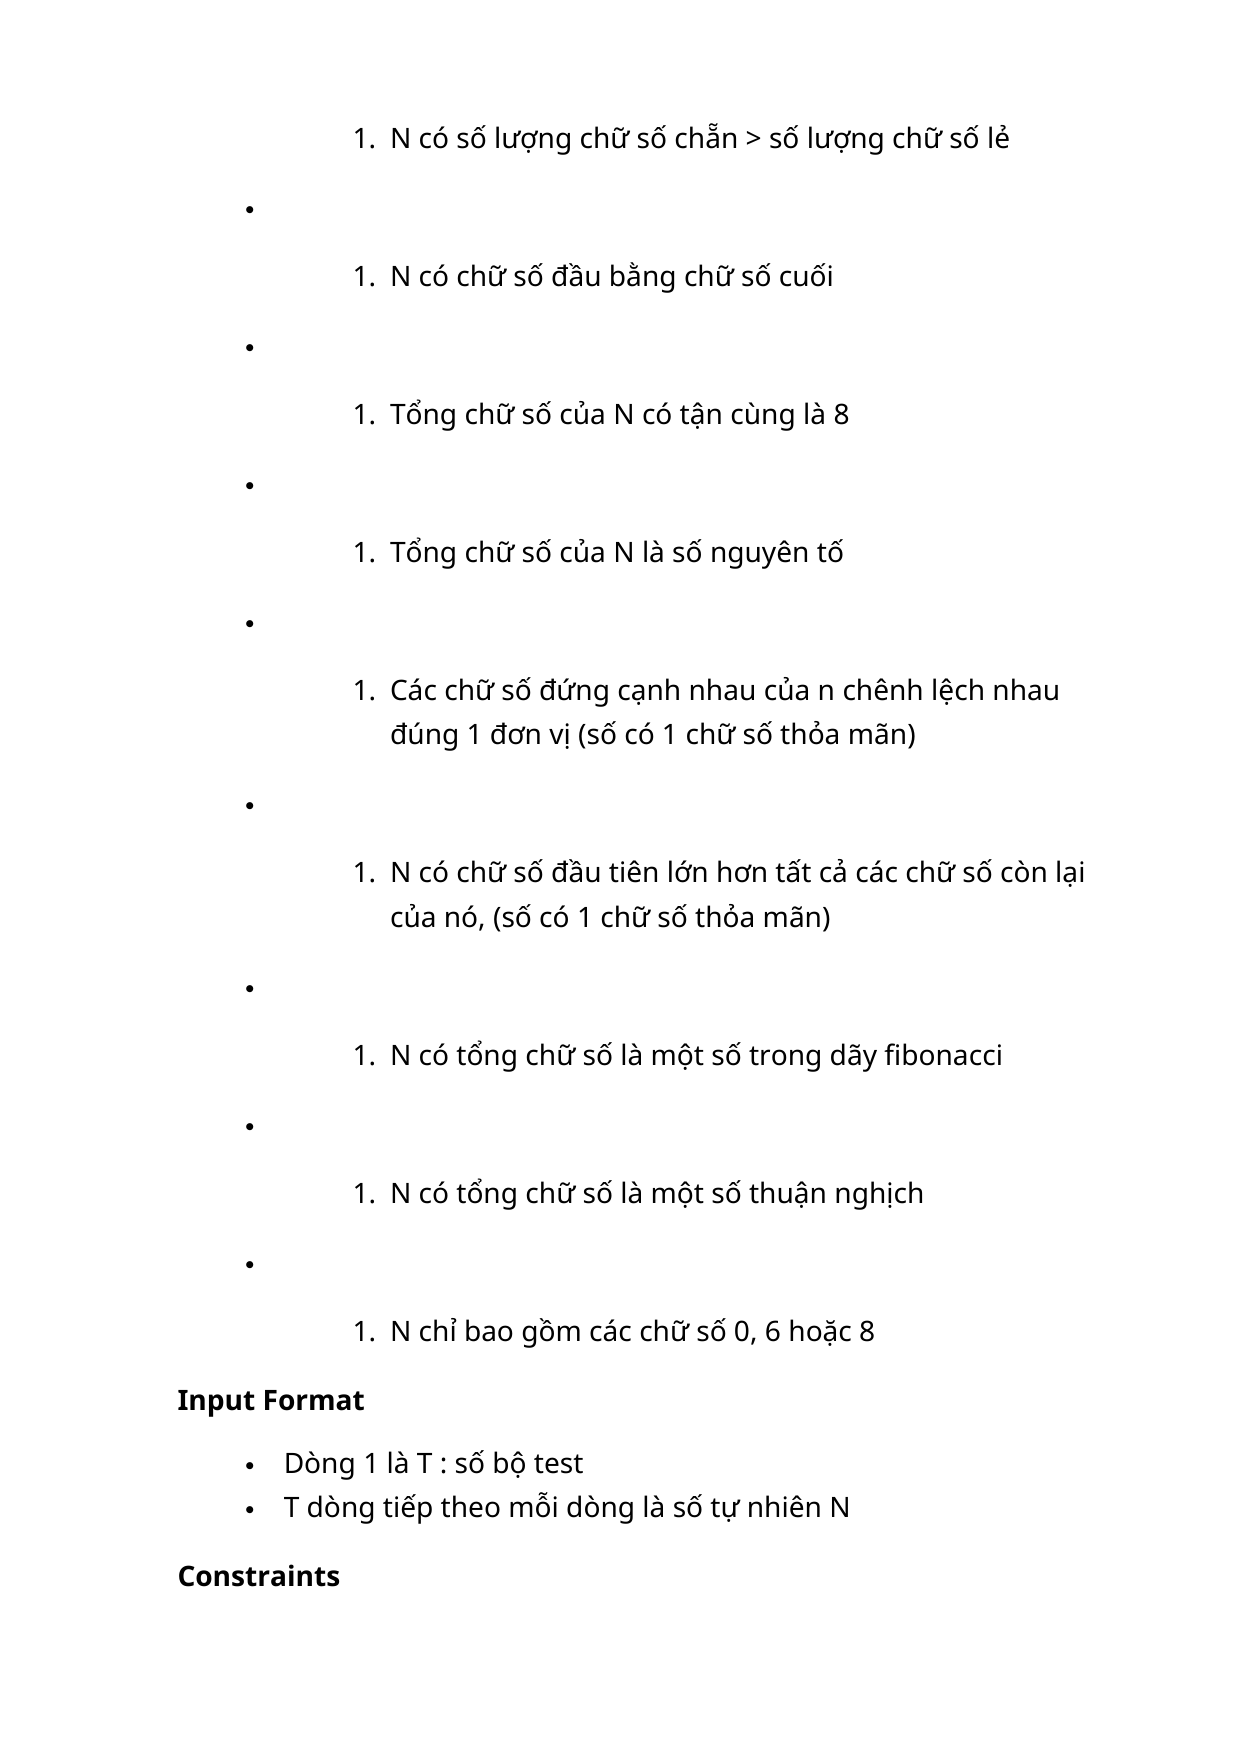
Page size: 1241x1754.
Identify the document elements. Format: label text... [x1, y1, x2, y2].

list N có tổng chữ số là một số trong dãy fibonacci [352, 1035, 1122, 1073]
list N có số lượng chữ số chẵn > số lượng chữ số lẻ [352, 118, 1122, 156]
text Input Format [177, 1380, 1122, 1419]
text Constraints [177, 1556, 1122, 1594]
list T dòng tiếp theo mỗi dòng là số tự nhiên N [246, 1487, 1122, 1526]
list N có chữ số đầu tiên lớn hơn tất cả các chữ số còn lại của nó, (số có 1 chữ số thỏa mãn) [352, 853, 1122, 935]
list N có tổng chữ số là một số thuận nghịch [352, 1173, 1122, 1211]
list Tổng chữ số của N có tận cùng là 8 [352, 394, 1122, 433]
list Dòng 1 là T : số bộ test [246, 1443, 1122, 1481]
list Các chữ số đứng cạnh nhau của n chênh lệch nhau đúng 1 đơn vị (số có 1 chữ số thỏa mãn) [352, 671, 1122, 753]
list N có chữ số đầu bằng chữ số cuối [352, 256, 1122, 294]
list N chỉ bao gồm các chữ số 0, 6 hoặc 8 [352, 1311, 1122, 1349]
list Tổng chữ số của N là số nguyên tố [352, 532, 1122, 571]
